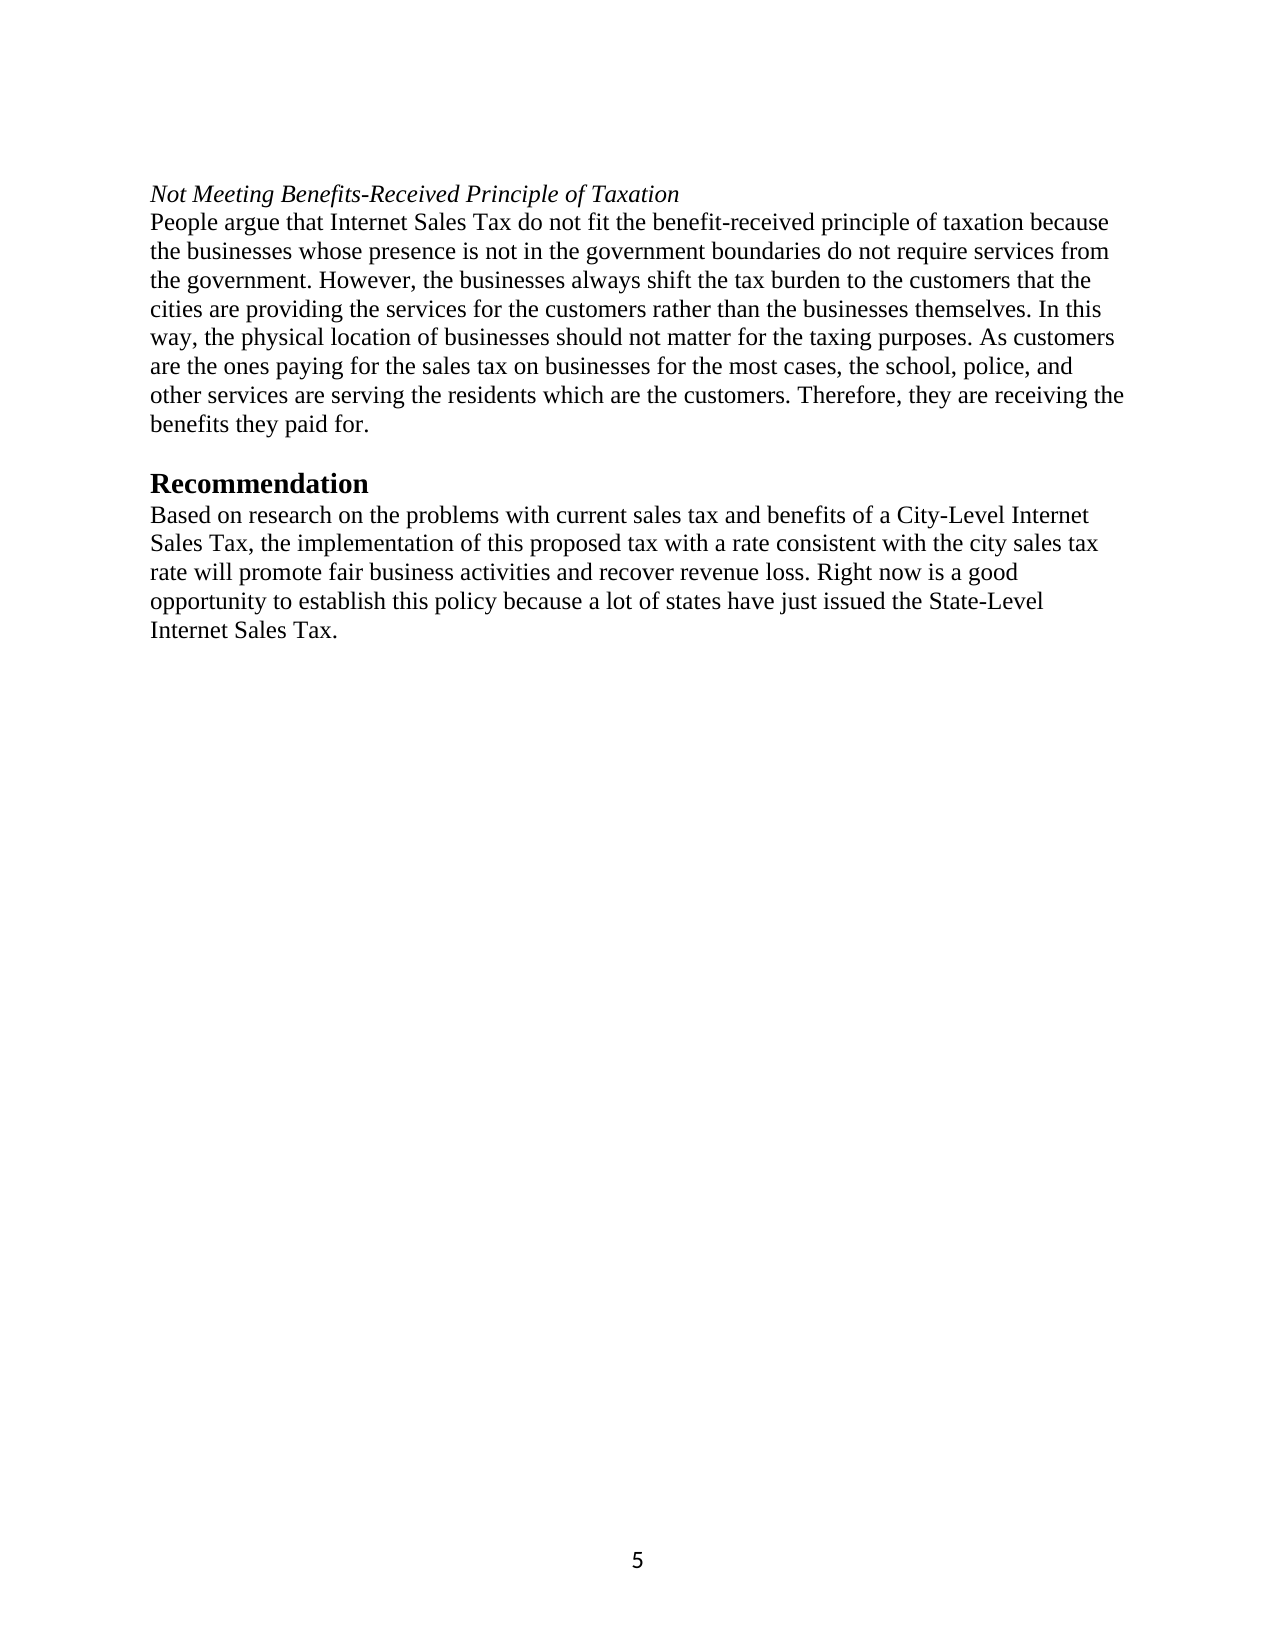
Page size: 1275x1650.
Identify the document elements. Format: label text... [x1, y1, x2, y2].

text People argue that Internet Sales Tax do not fit the benefit-received principle of taxation because the businesses whose presence is not in the government boundaries do not require services from the government. However, the businesses always shift the tax burden to the customers that the cities are providing the services for the customers rather than the businesses themselves. In this way, the physical location of businesses should not matter for the taxing purposes. As customers are the ones paying for the sales tax on businesses for the most cases, the school, police, and other services are serving the residents which are the customers. Therefore, they are receiving the benefits they paid for. [150, 207, 1125, 437]
text Recommendation [150, 466, 1125, 500]
text Not Meeting Benefits-Received Principle of Taxation [150, 179, 1125, 207]
text Based on research on the problems with current sales tax and benefits of a City-Level Internet Sales Tax, the implementation of this proposed tax with a rate consistent with the city sales tax rate will promote fair business activities and recover revenue loss. Right now is a good opportunity to establish this policy because a lot of states have just issued the State-Level Internet Sales Tax. [150, 500, 1125, 643]
